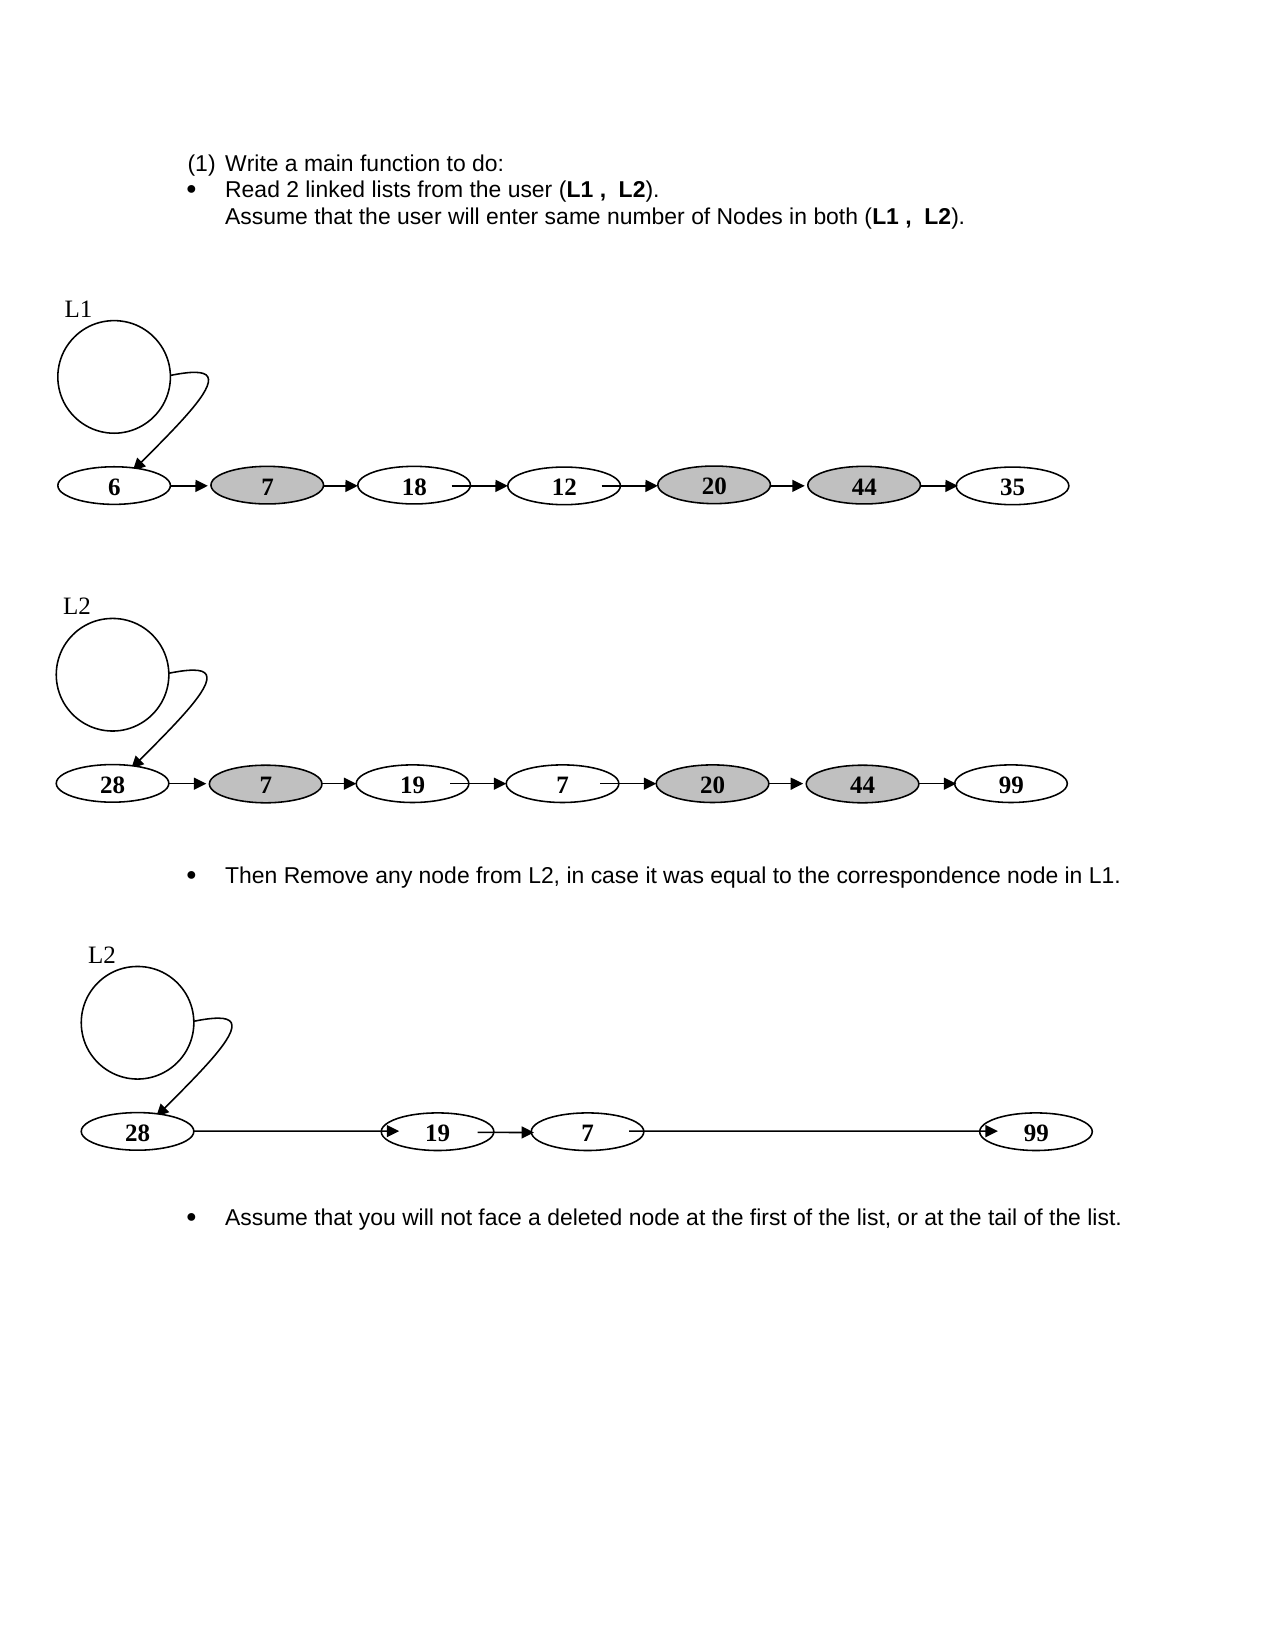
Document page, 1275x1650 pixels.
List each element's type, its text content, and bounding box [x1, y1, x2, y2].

list Write a main function to do: [187, 150, 1125, 176]
text Assume that the user will enter same number of Nodes in both (L1 , L2). [187, 203, 1125, 229]
list Read 2 linked lists from the user (L1 , L2). [187, 176, 1125, 203]
list Assume that you will not face a deleted node at the first of the list, or at the tail of the list. [187, 1204, 1125, 1231]
list Then Remove any node from L2, in case it was equal to the correspondence node in L1. [187, 862, 1125, 888]
